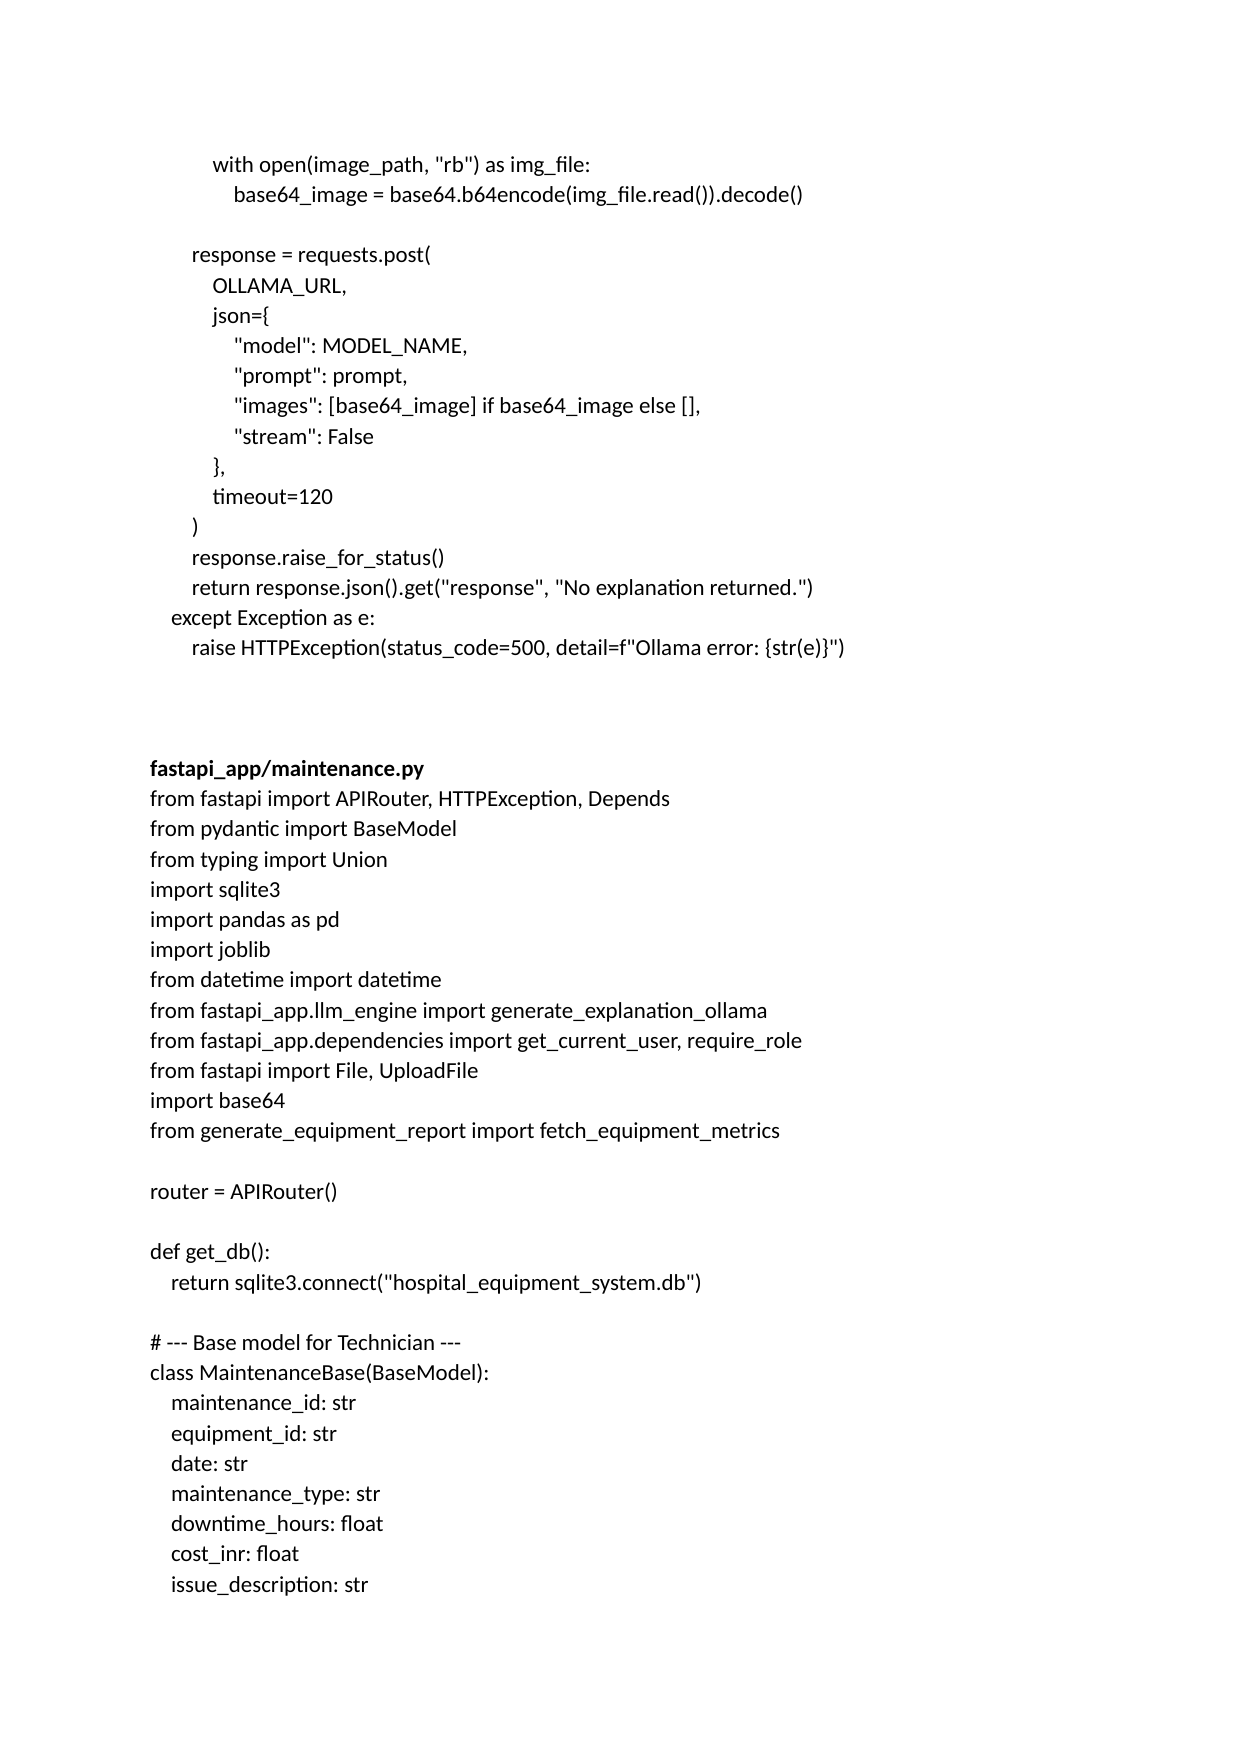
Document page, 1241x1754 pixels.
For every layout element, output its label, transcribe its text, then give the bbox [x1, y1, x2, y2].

text ) [150, 512, 1090, 541]
text cost_inr: float [150, 1539, 1090, 1568]
text issue_description: str [150, 1570, 1090, 1598]
text import pandas as pd [150, 905, 1090, 933]
text response = requests.post( [150, 241, 1090, 269]
text import sqlite3 [150, 875, 1090, 903]
text raise HTTPException(status_code=500, detail=f"Ollama error: {str(e)}") [150, 633, 1090, 661]
text from fastapi import File, UploadFile [150, 1056, 1090, 1084]
text maintenance_type: str [150, 1479, 1090, 1507]
text import base64 [150, 1086, 1090, 1114]
text from datetime import datetime [150, 966, 1090, 994]
text maintenance_id: str [150, 1388, 1090, 1417]
text base64_image = base64.b64encode(img_file.read()).decode() [150, 180, 1090, 208]
text }, [150, 452, 1090, 480]
text with open(image_path, "rb") as img_file: [150, 150, 1090, 178]
text "stream": False [150, 422, 1090, 450]
text date: str [150, 1449, 1090, 1477]
text import joblib [150, 935, 1090, 963]
text class MaintenanceBase(BaseModel): [150, 1358, 1090, 1386]
text json={ [150, 301, 1090, 329]
text def get_db(): [150, 1237, 1090, 1266]
text except Exception as e: [150, 603, 1090, 631]
text response.raise_for_status() [150, 543, 1090, 571]
text return response.json().get("response", "No explanation returned.") [150, 573, 1090, 601]
text # --- Base model for Technician --- [150, 1328, 1090, 1356]
text from pydantic import BaseModel [150, 814, 1090, 843]
text from fastapi import APIRouter, HTTPException, Depends [150, 784, 1090, 812]
text downtime_hours: float [150, 1509, 1090, 1537]
text OLLAMA_URL, [150, 271, 1090, 299]
text from typing import Union [150, 845, 1090, 873]
text from fastapi_app.llm_engine import generate_explanation_ollama [150, 996, 1090, 1024]
text router = APIRouter() [150, 1177, 1090, 1205]
text "model": MODEL_NAME, [150, 331, 1090, 359]
text return sqlite3.connect("hospital_equipment_system.db") [150, 1268, 1090, 1296]
text "prompt": prompt, [150, 361, 1090, 389]
text equipment_id: str [150, 1419, 1090, 1447]
text fastapi_app/maintenance.py [150, 754, 1090, 782]
text from generate_equipment_report import fetch_equipment_metrics [150, 1117, 1090, 1145]
text from fastapi_app.dependencies import get_current_user, require_role [150, 1026, 1090, 1054]
text timeout=120 [150, 482, 1090, 510]
text "images": [base64_image] if base64_image else [], [150, 392, 1090, 420]
